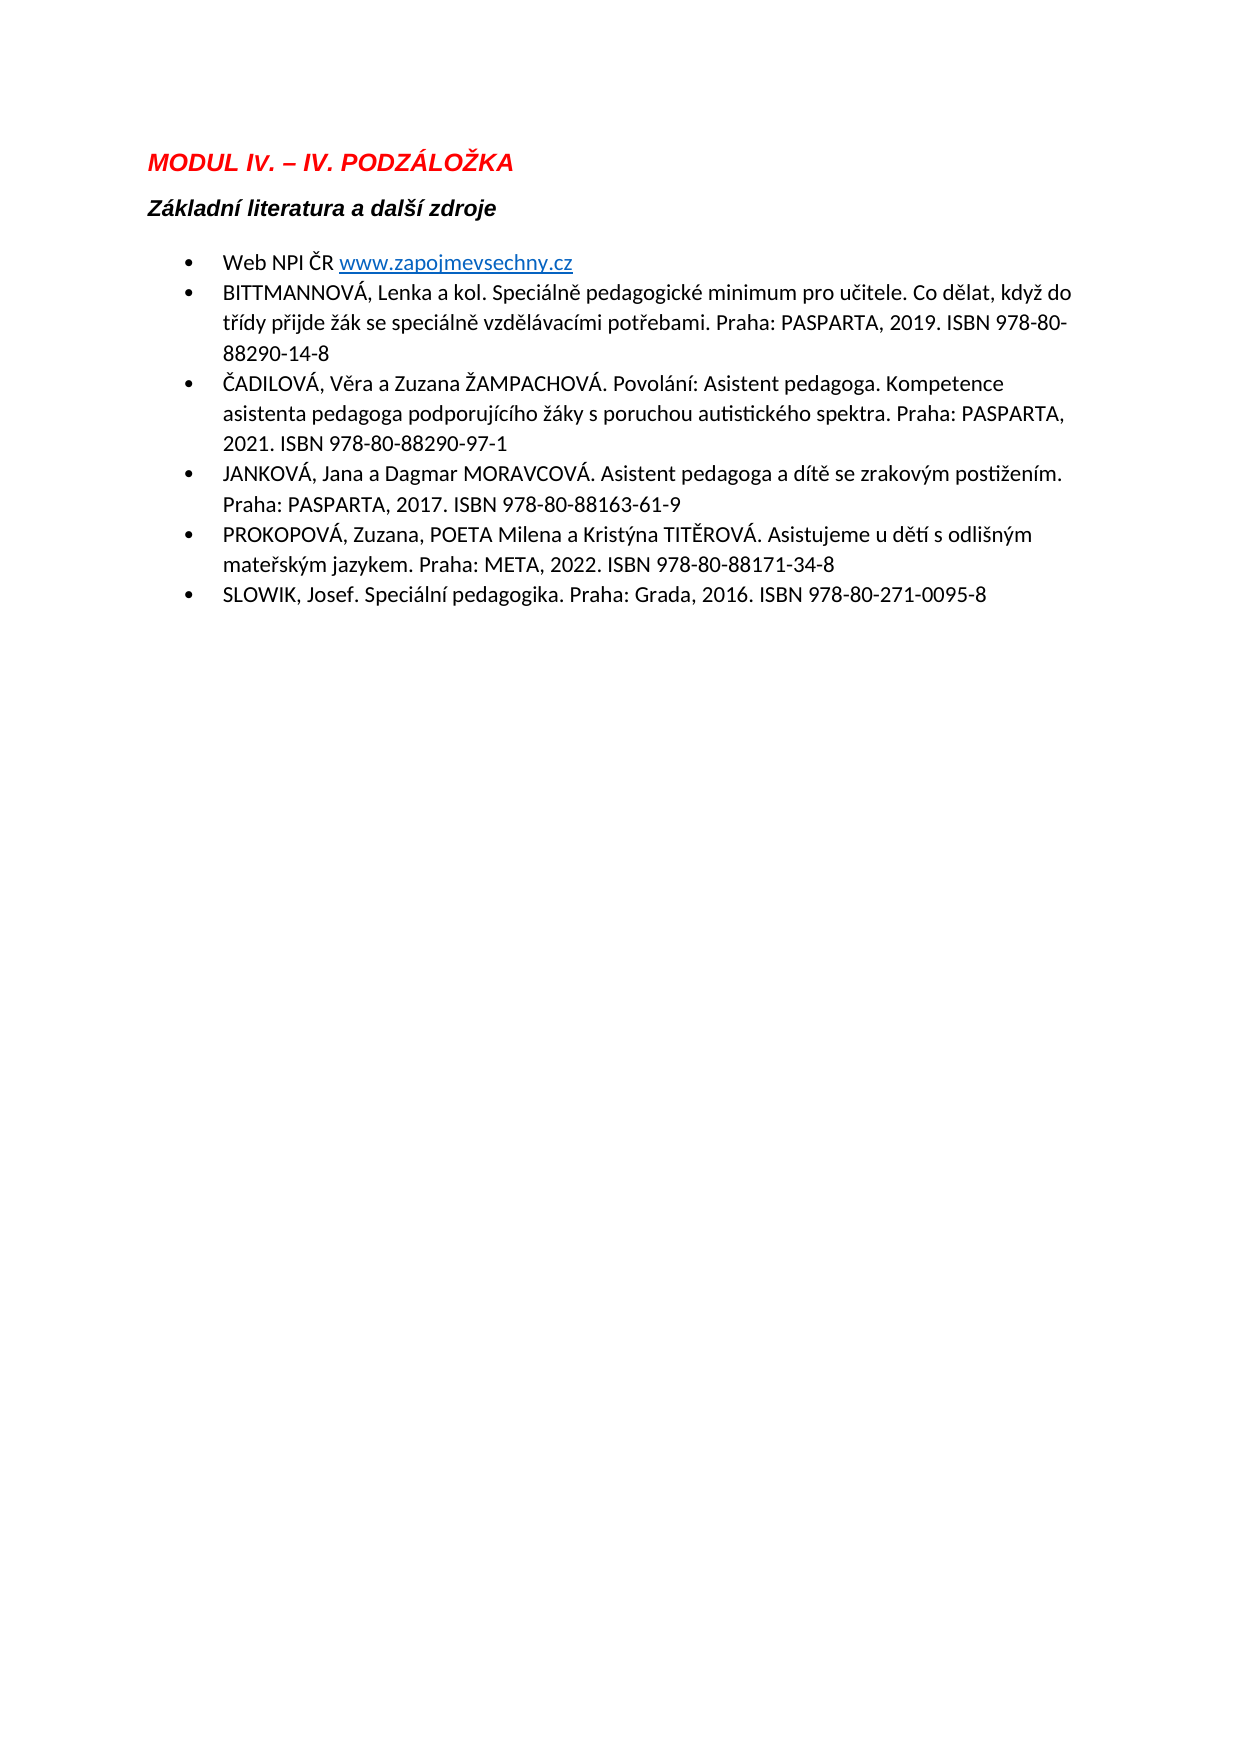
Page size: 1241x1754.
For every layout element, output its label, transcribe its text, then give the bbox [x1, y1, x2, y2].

list BITTMANNOVÁ, Lenka a kol. Speciálně pedagogické minimum pro učitele. Co dělat, když do třídy přijde žák se speciálně vzdělávacími potřebami. Praha: PASPARTA, 2019. ISBN 978-80-88290-14-8 [185, 278, 1093, 367]
list PROKOPOVÁ, Zuzana, POETA Milena a Kristýna TITĚROVÁ. Asistujeme u dětí s odlišným mateřským jazykem. Praha: META, 2022. ISBN 978-80-88171-34-8 [185, 520, 1093, 578]
list Web NPI ČR www.zapojmevsechny.cz [185, 248, 1093, 276]
list SLOWIK, Josef. Speciální pedagogika. Praha: Grada, 2016. ISBN 978-80-271-0095-8 [185, 580, 1093, 608]
text Základní literatura a další zdroje [148, 195, 1093, 222]
list ČADILOVÁ, Věra a Zuzana ŽAMPACHOVÁ. Povolání: Asistent pedagoga. Kompetence asistenta pedagoga podporujícího žáky s poruchou autistického spektra. Praha: PASPARTA, 2021. ISBN 978-80-88290-97-1 [185, 369, 1093, 457]
list JANKOVÁ, Jana a Dagmar MORAVCOVÁ. Asistent pedagoga a dítě se zrakovým postižením. Praha: PASPARTA, 2017. ISBN 978-80-88163-61-9 [185, 459, 1093, 518]
text MODUL IV. – IV. PODZÁLOŽKA [148, 148, 1093, 176]
